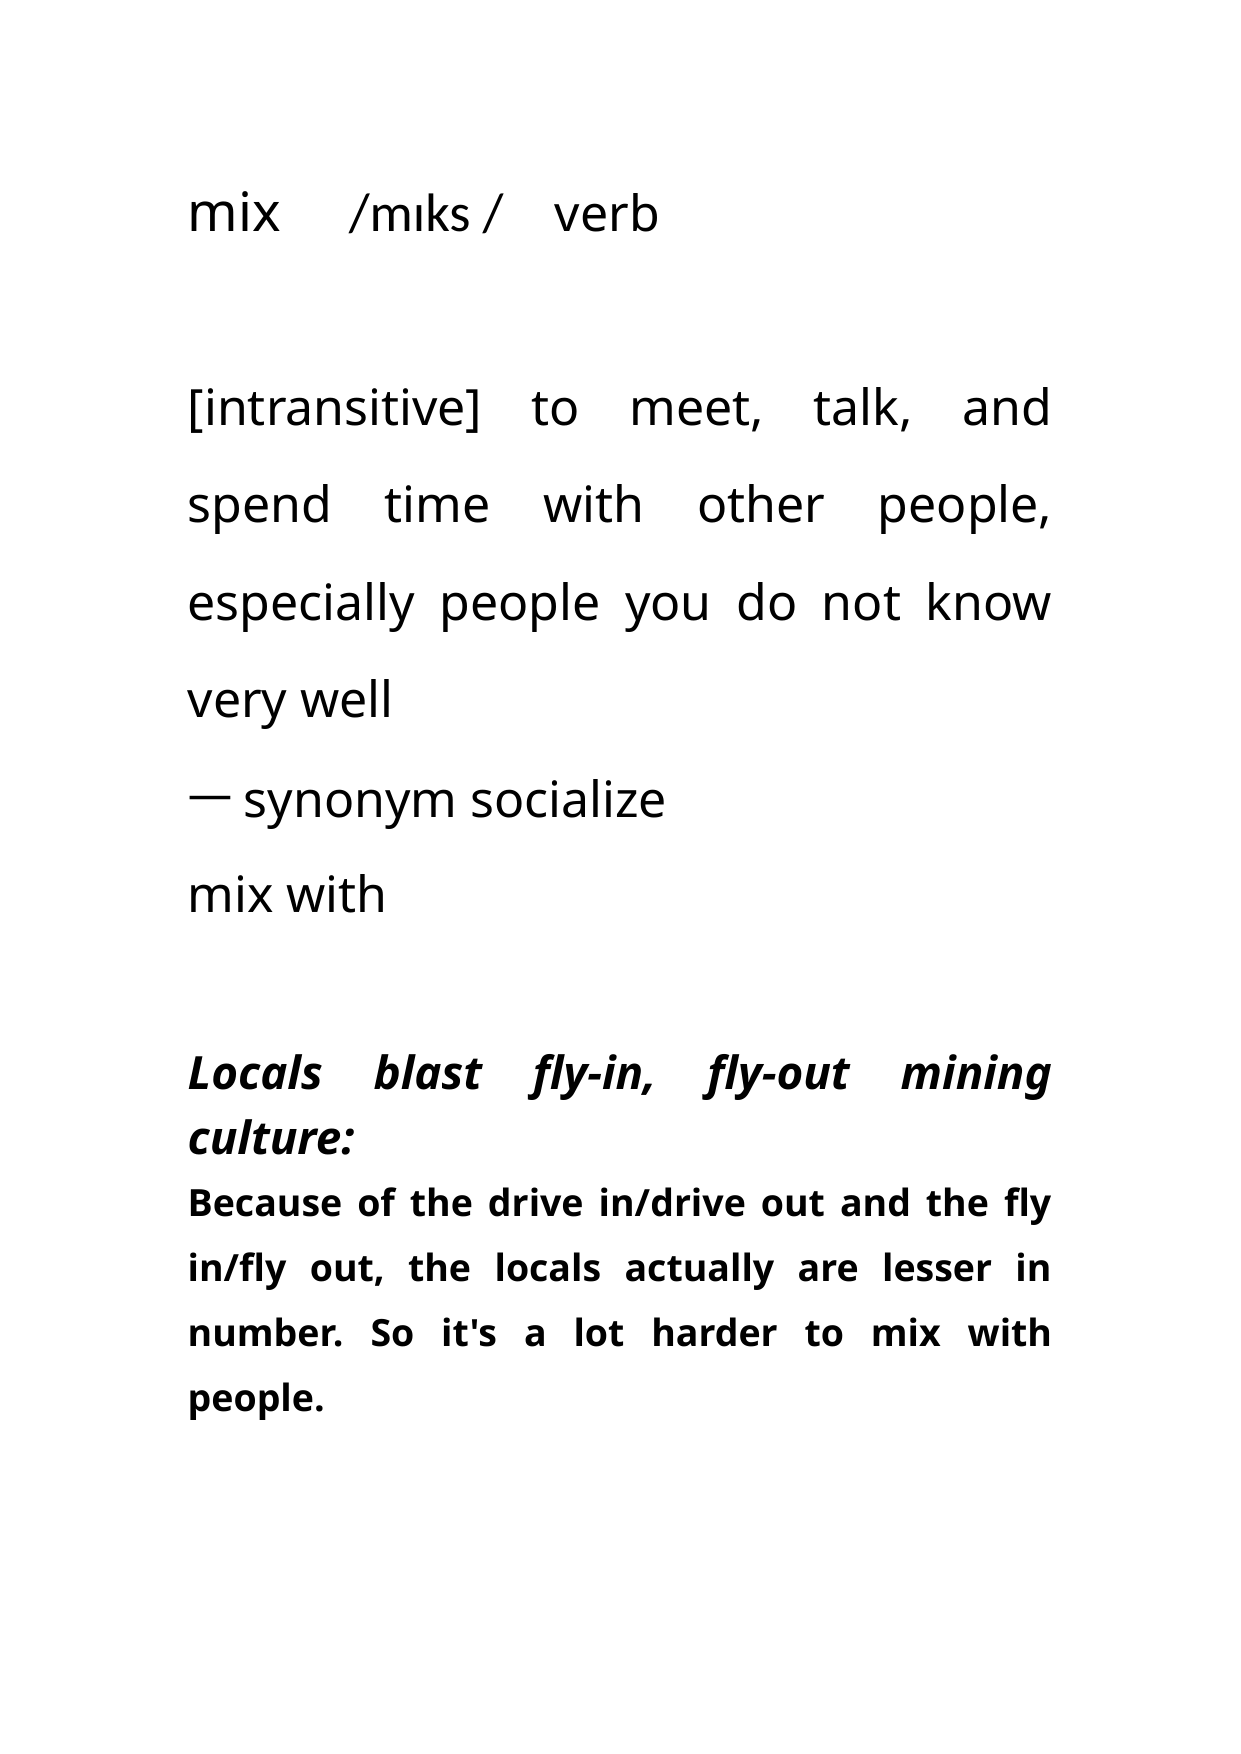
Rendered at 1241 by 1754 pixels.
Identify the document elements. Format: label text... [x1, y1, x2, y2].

text Locals blast fly-in, fly-out mining culture: [187, 1039, 1053, 1169]
text ￚsynonym socialize [187, 747, 1053, 844]
text Because of the drive in/drive out and the fly in/fly out, the locals actually are lesser in number. So it's a lot harder to mix with people. [187, 1169, 1053, 1429]
text [intransitive] to meet, talk, and spend time with other people, especially people you do not know very well [187, 357, 1053, 747]
text mix /mɪks / verb [187, 162, 1053, 259]
text mix with [187, 844, 1053, 942]
